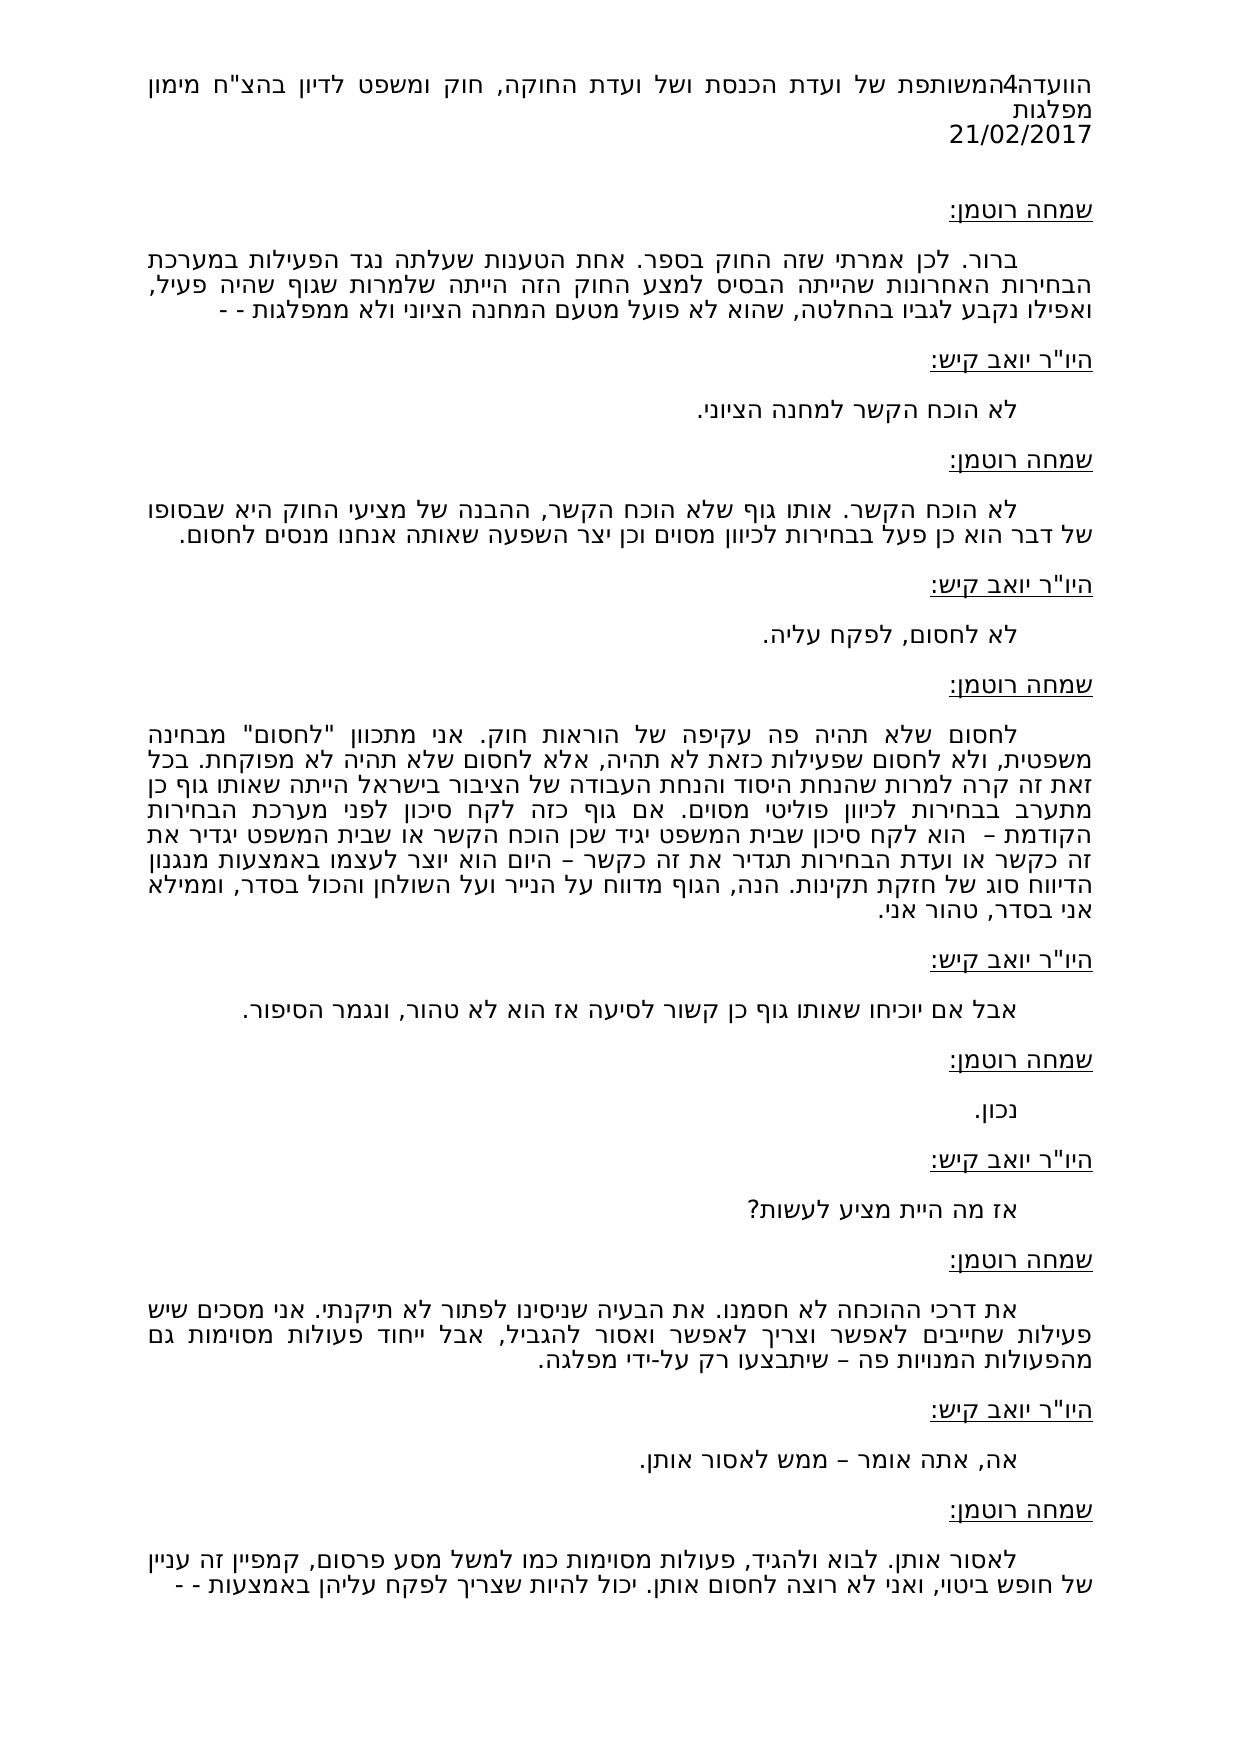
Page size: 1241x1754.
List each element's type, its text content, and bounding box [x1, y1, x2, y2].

text היו"ר יואב קיש: [147, 349, 1093, 374]
text ברור. לכן אמרתי שזה החוק בספר. אחת הטענות שעלתה נגד הפעילות במערכת הבחירות האחרונות שהייתה הבסיס למצע החוק הזה הייתה שלמרות שגוף שהיה פעיל, ואפילו נקבע לגביו בהחלטה, שהוא לא פועל מטעם המחנה הציוני ולא ממפלגות - - [147, 249, 1093, 324]
text שמחה רוטמן: [147, 449, 1093, 474]
text היו"ר יואב קיש: [147, 574, 1093, 599]
text אז מה היית מציע לעשות? [147, 1199, 1093, 1224]
text שמחה רוטמן: [147, 674, 1093, 699]
text לאסור אותן. לבוא ולהגיד, פעולות מסוימות כמו למשל מסע פרסום, קמפיין זה עניין של חופש ביטוי, ואני לא רוצה לחסום אותן. יכול להיות שצריך לפקח עליהן באמצעות - - [147, 1549, 1093, 1599]
text היו"ר יואב קיש: [147, 1149, 1093, 1174]
text אבל אם יוכיחו שאותו גוף כן קשור לסיעה אז הוא לא טהור, ונגמר הסיפור. [147, 999, 1093, 1024]
text שמחה רוטמן: [147, 1499, 1093, 1524]
text לא לחסום, לפקח עליה. [147, 624, 1093, 649]
text היו"ר יואב קיש: [147, 949, 1093, 974]
text אה, אתה אומר – ממש לאסור אותן. [147, 1449, 1093, 1474]
text לא הוכח הקשר. אותו גוף שלא הוכח הקשר, ההבנה של מציעי החוק היא שבסופו של דבר הוא כן פעל בבחירות לכיוון מסוים וכן יצר השפעה שאותה אנחנו מנסים לחסום. [147, 499, 1093, 549]
text שמחה רוטמן: [147, 1249, 1093, 1274]
text היו"ר יואב קיש: [147, 1399, 1093, 1424]
text את דרכי ההוכחה לא חסמנו. את הבעיה שניסינו לפתור לא תיקנתי. אני מסכים שיש פעילות שחייבים לאפשר וצריך לאפשר ואסור להגביל, אבל ייחוד פעולות מסוימות גם מהפעולות המנויות פה – שיתבצעו רק על-ידי מפלגה. [147, 1299, 1093, 1374]
text שמחה רוטמן: [147, 199, 1093, 224]
text לחסום שלא תהיה פה עקיפה של הוראות חוק. אני מתכוון "לחסום" מבחינה משפטית, ולא לחסום שפעילות כזאת לא תהיה, אלא לחסום שלא תהיה לא מפוקחת. בכל זאת זה קרה למרות שהנחת היסוד והנחת העבודה של הציבור בישראל הייתה שאותו גוף כן מתערב בבחירות לכיוון פוליטי מסוים. אם גוף כזה לקח סיכון לפני מערכת הבחירות הקודמת – הוא לקח סיכון שבית המשפט יגיד שכן הוכח הקשר או שבית המשפט יגדיר את זה כקשר או ועדת הבחירות תגדיר את זה כקשר – היום הוא יוצר לעצמו באמצעות מנגנון הדיווח סוג של חזקת תקינות. הנה, הגוף מדווח על הנייר ועל השולחן והכול בסדר, וממילא אני בסדר, טהור אני. [147, 724, 1093, 924]
text שמחה רוטמן: [147, 1049, 1093, 1074]
text לא הוכח הקשר למחנה הציוני. [147, 399, 1093, 424]
text נכון. [147, 1099, 1093, 1124]
